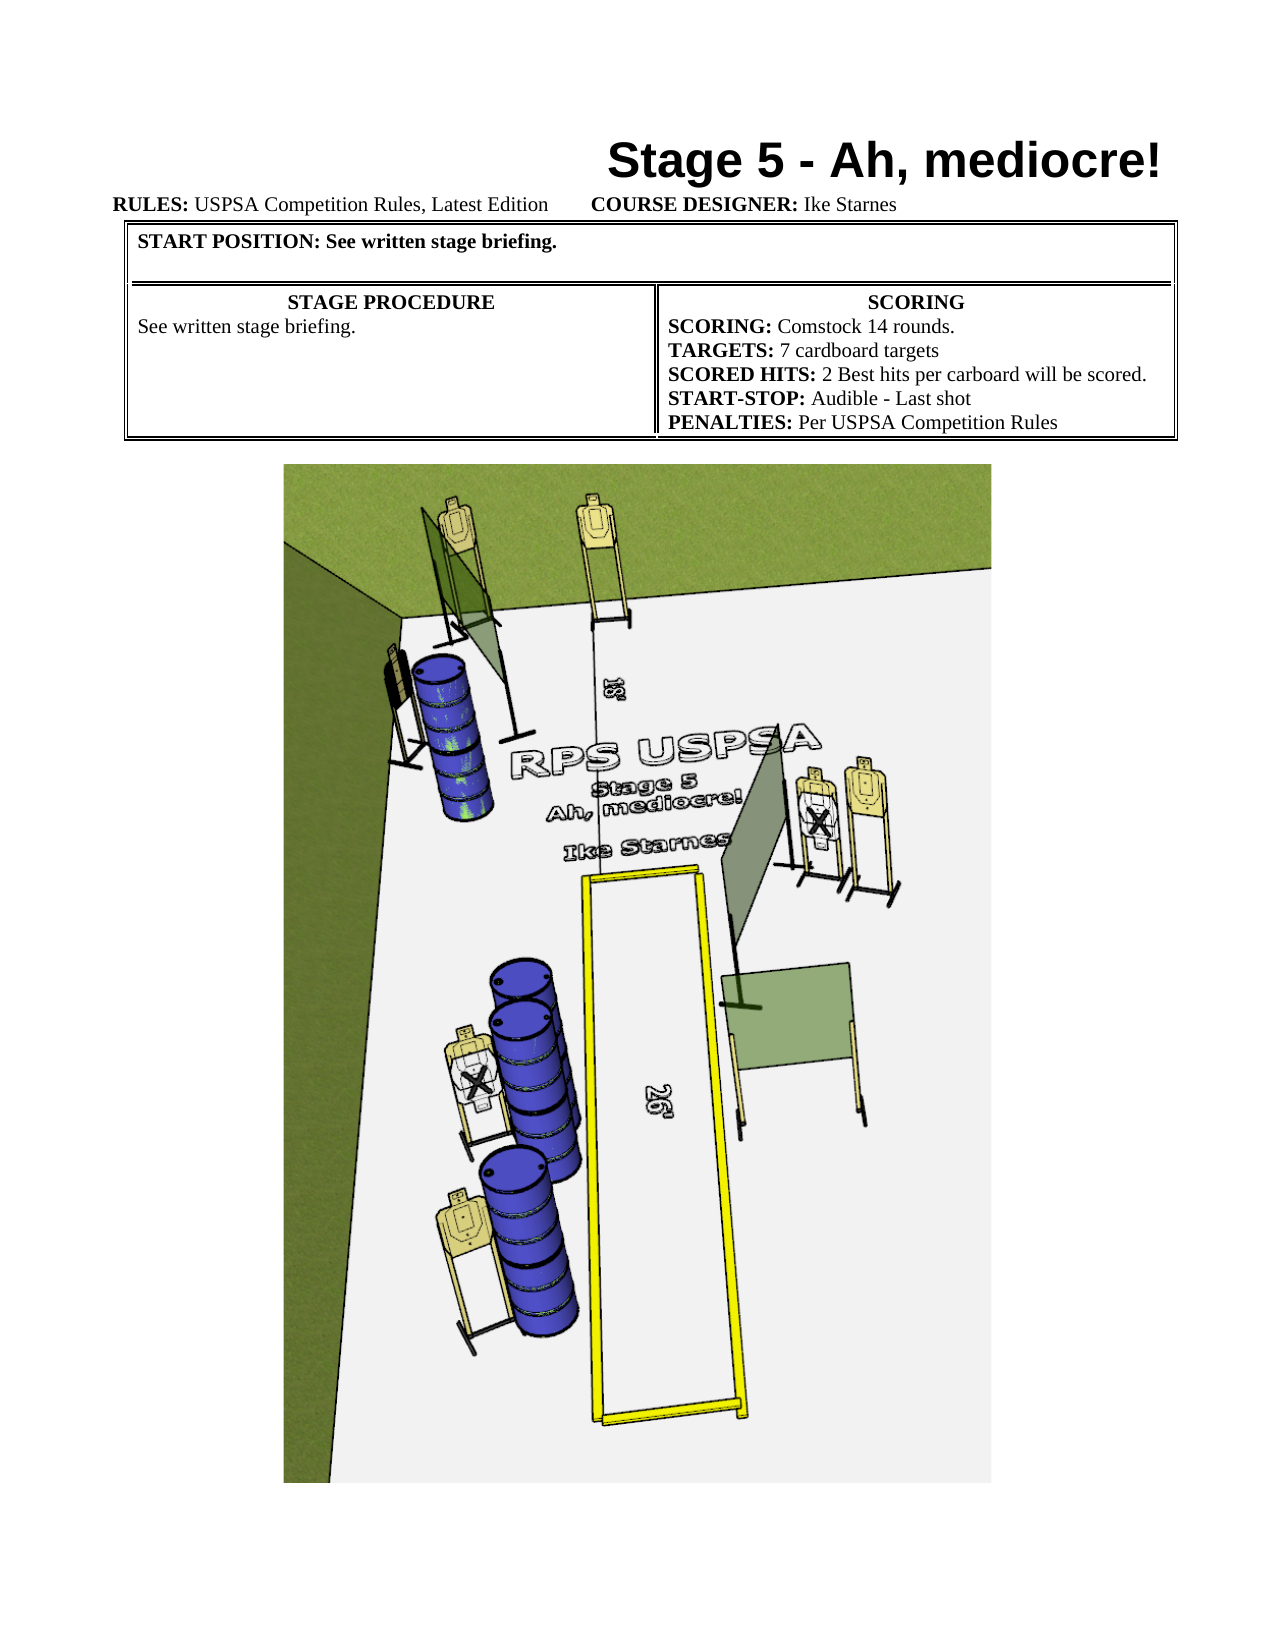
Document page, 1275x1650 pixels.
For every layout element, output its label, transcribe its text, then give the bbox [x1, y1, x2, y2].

table_cell STAGE PROCEDURE See written stage briefing. [126, 281, 657, 436]
table_cell SCORING SCORING: Comstock 14 rounds. TARGETS: 7 cardboard targets SCORED HITS: 2 Best hits per carboard will be scored. START-STOP: Audible - Last shot PENALTIES: Per USPSA Competition Rules [657, 281, 1176, 436]
text Stage 5 - Ah, mediocre! [112, 130, 1162, 188]
picture [283, 464, 992, 1483]
text RULES: USPSA Competition Rules, Latest Edition COURSE DESIGNER: Ike Starnes [112, 192, 1162, 216]
table_header START POSITION: See written stage briefing. [128, 225, 1174, 281]
